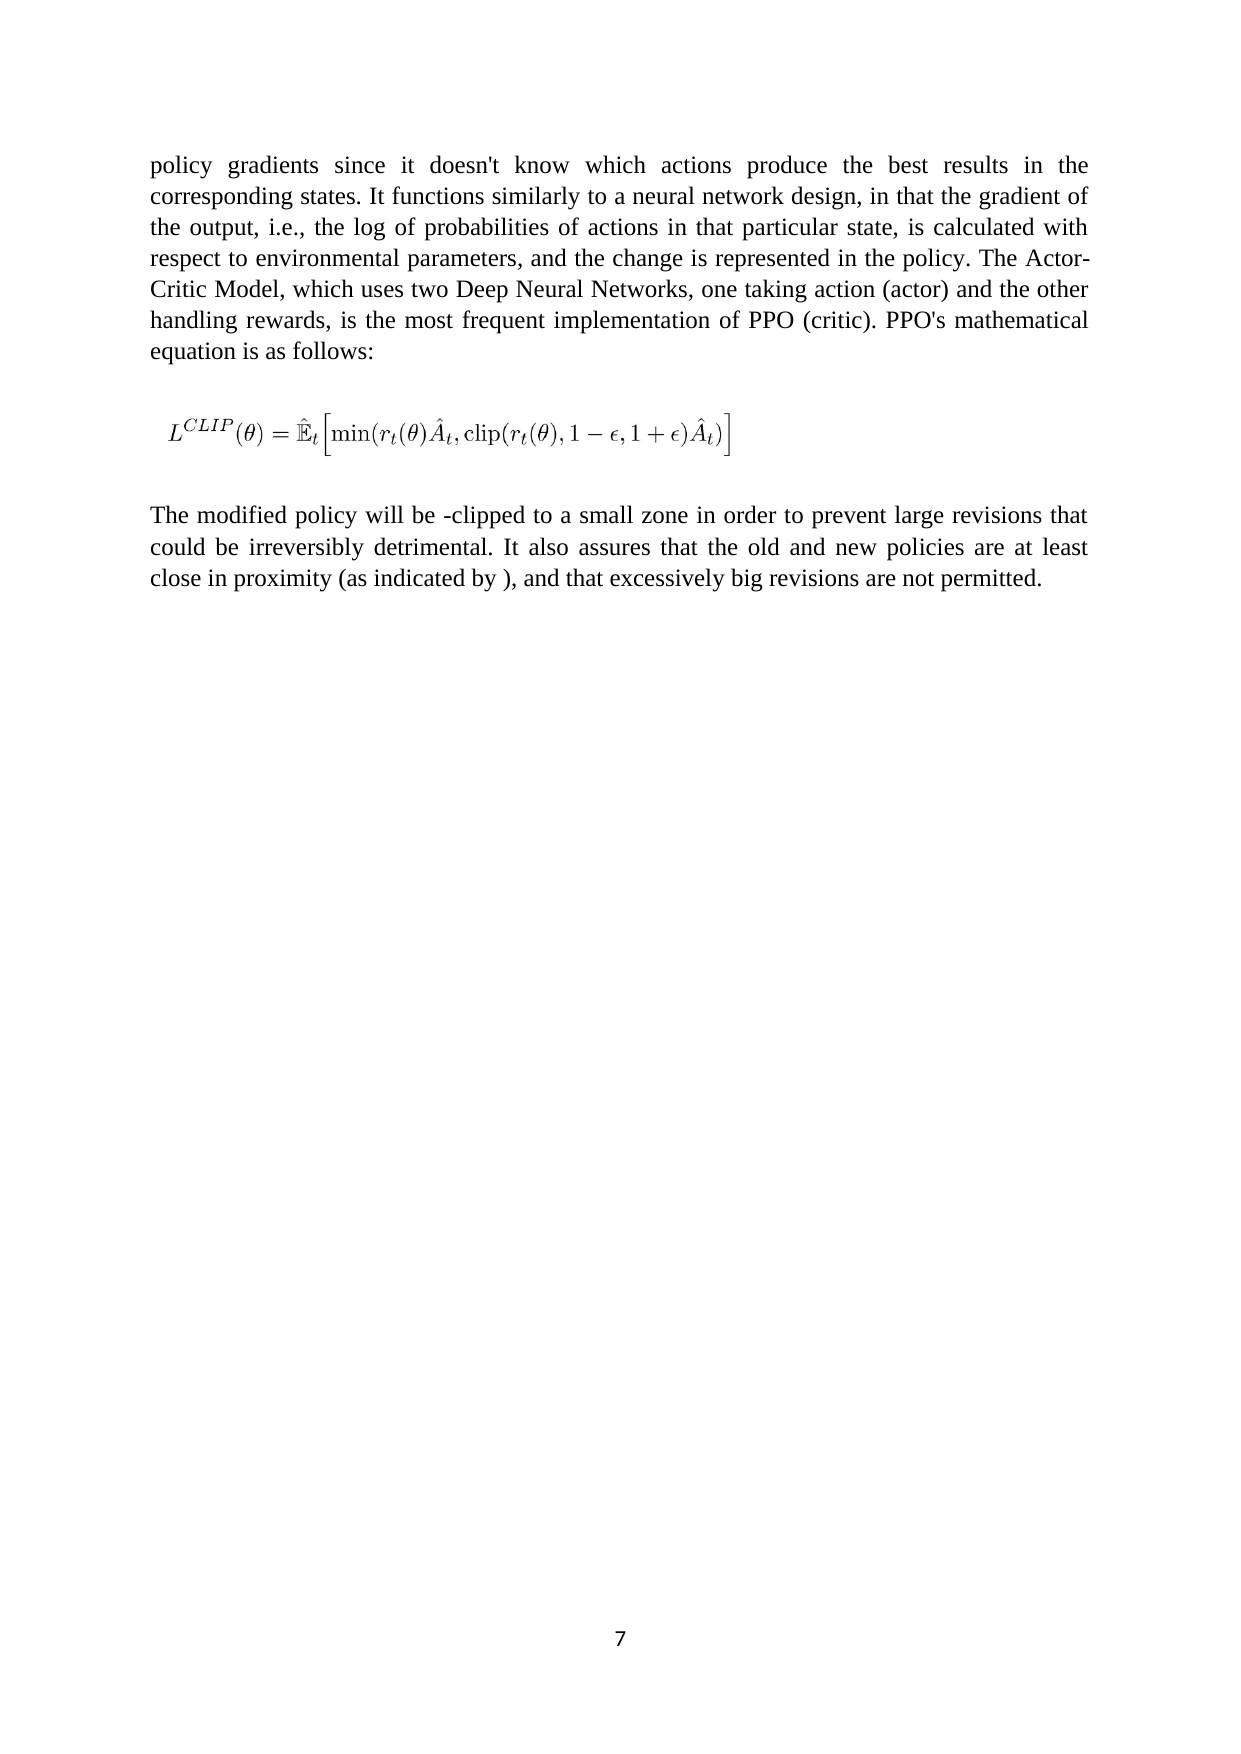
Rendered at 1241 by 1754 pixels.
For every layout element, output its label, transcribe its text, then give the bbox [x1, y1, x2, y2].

picture [150, 383, 761, 482]
text The modified policy will be -clipped to a small zone in order to prevent large revisions that could be irreversibly detrimental. It also assures that the old and new policies are at least close in proximity (as indicated by ), and that excessively big revisions are not permitted. [150, 501, 1090, 591]
